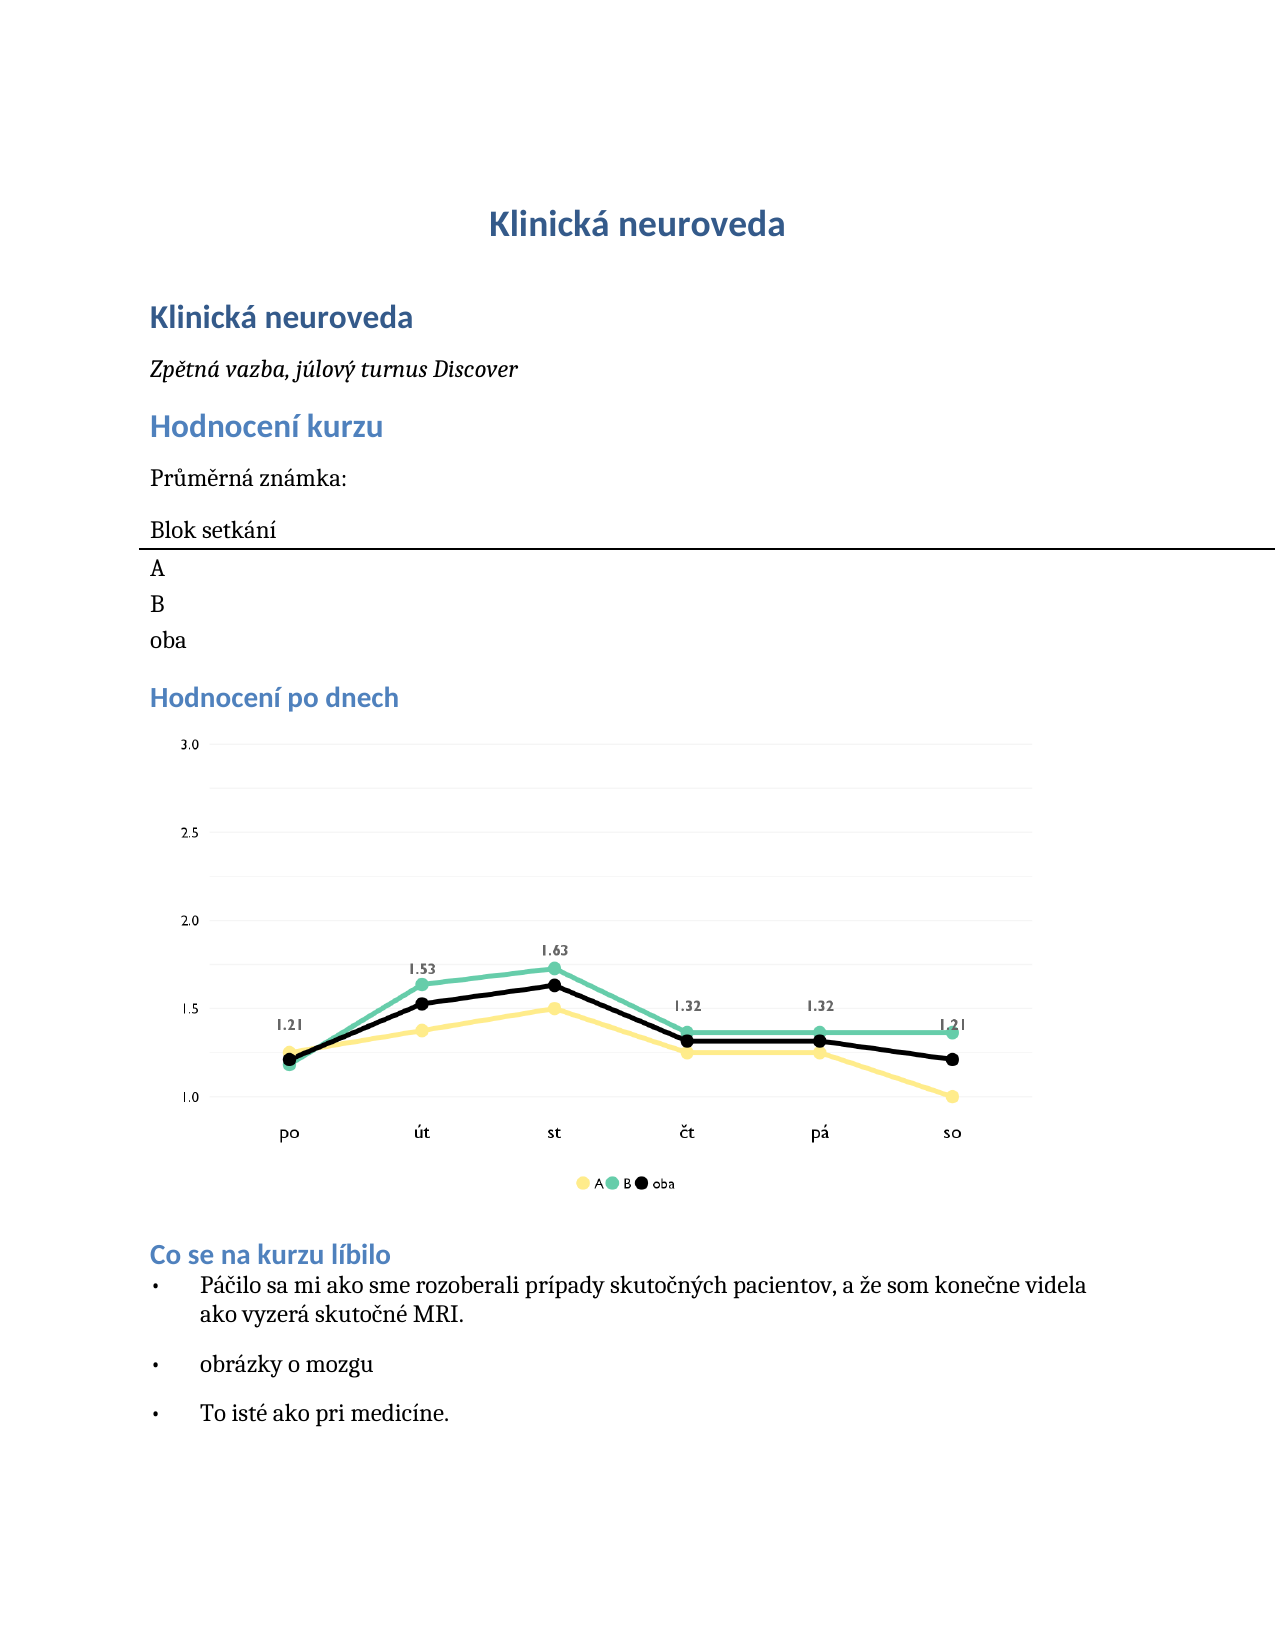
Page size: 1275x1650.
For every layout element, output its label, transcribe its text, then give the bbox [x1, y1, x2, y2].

title Klinická neuroveda [150, 200, 1125, 246]
picture [168, 715, 1044, 1215]
list Páčilo sa mi ako sme rozoberali prípady skutočných pacientov, a že som konečne videla ako vyzerá skutočné MRI. [150, 1271, 1125, 1329]
table_cell oba [139, 622, 1275, 658]
text Průměrná známka: [150, 464, 1125, 493]
text Zpětná vazba, júlový turnus Discover [150, 355, 1125, 384]
table_cell B [139, 586, 1275, 622]
list To isté ako pri medicíne. [150, 1399, 1125, 1428]
list obrázky o mozgu [150, 1350, 1125, 1378]
subtitle Co se na kurzu líbilo [150, 1236, 1125, 1271]
subtitle Klinická neuroveda [150, 296, 1125, 337]
subtitle Hodnocení po dnech [150, 679, 1125, 715]
subtitle Hodnocení kurzu [150, 405, 1125, 446]
table_header Blok setkání [139, 512, 1275, 548]
table_cell A [139, 550, 1275, 586]
